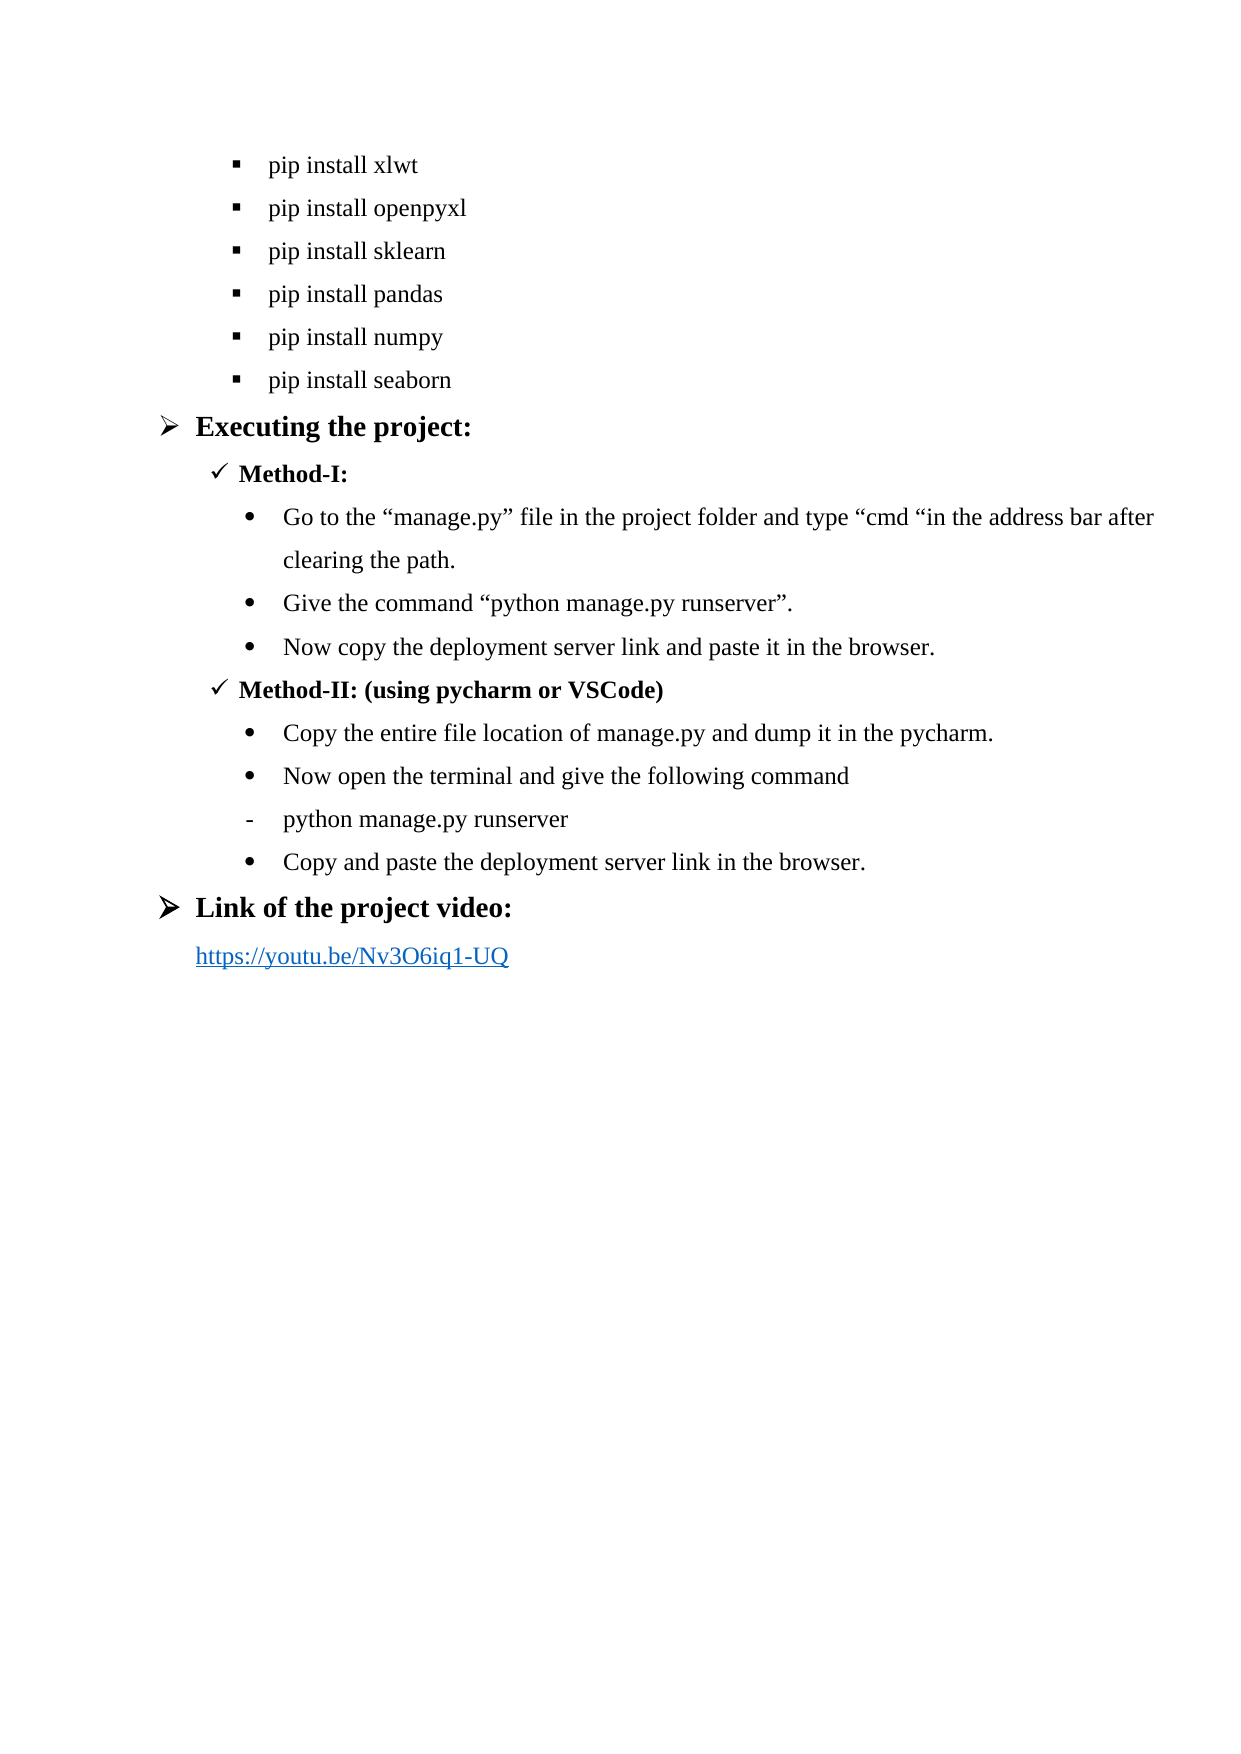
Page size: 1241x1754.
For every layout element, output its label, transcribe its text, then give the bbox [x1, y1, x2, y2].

list pip install numpy [231, 322, 1154, 351]
list python manage.py runserver [245, 804, 1154, 833]
list Link of the project video: [158, 890, 1154, 924]
list pip install xlwt [231, 150, 1154, 179]
list Copy and paste the deployment server link in the browser. [245, 847, 1154, 876]
list pip install seaborn [231, 366, 1154, 394]
list Go to the “manage.py” file in the project folder and type “cmd “in the address bar after clearing the path. [245, 502, 1154, 574]
list Method-II: (using pycharm or VSCode) [209, 675, 1154, 703]
list Now copy the deployment server link and paste it in the browser. [245, 632, 1154, 660]
list pip install pandas [231, 279, 1154, 308]
list Method-I: [209, 459, 1154, 488]
list Executing the project: [158, 409, 1154, 442]
list Give the command “python manage.py runserver”. [245, 588, 1154, 617]
list Now open the terminal and give the following command [245, 761, 1154, 790]
list Copy the entire file location of manage.py and dump it in the pycharm. [245, 718, 1154, 747]
list pip install openpyxl [231, 193, 1154, 222]
list pip install sklearn [231, 236, 1154, 265]
list https://youtu.be/Nv3O6iq1-UQ [195, 941, 1154, 969]
